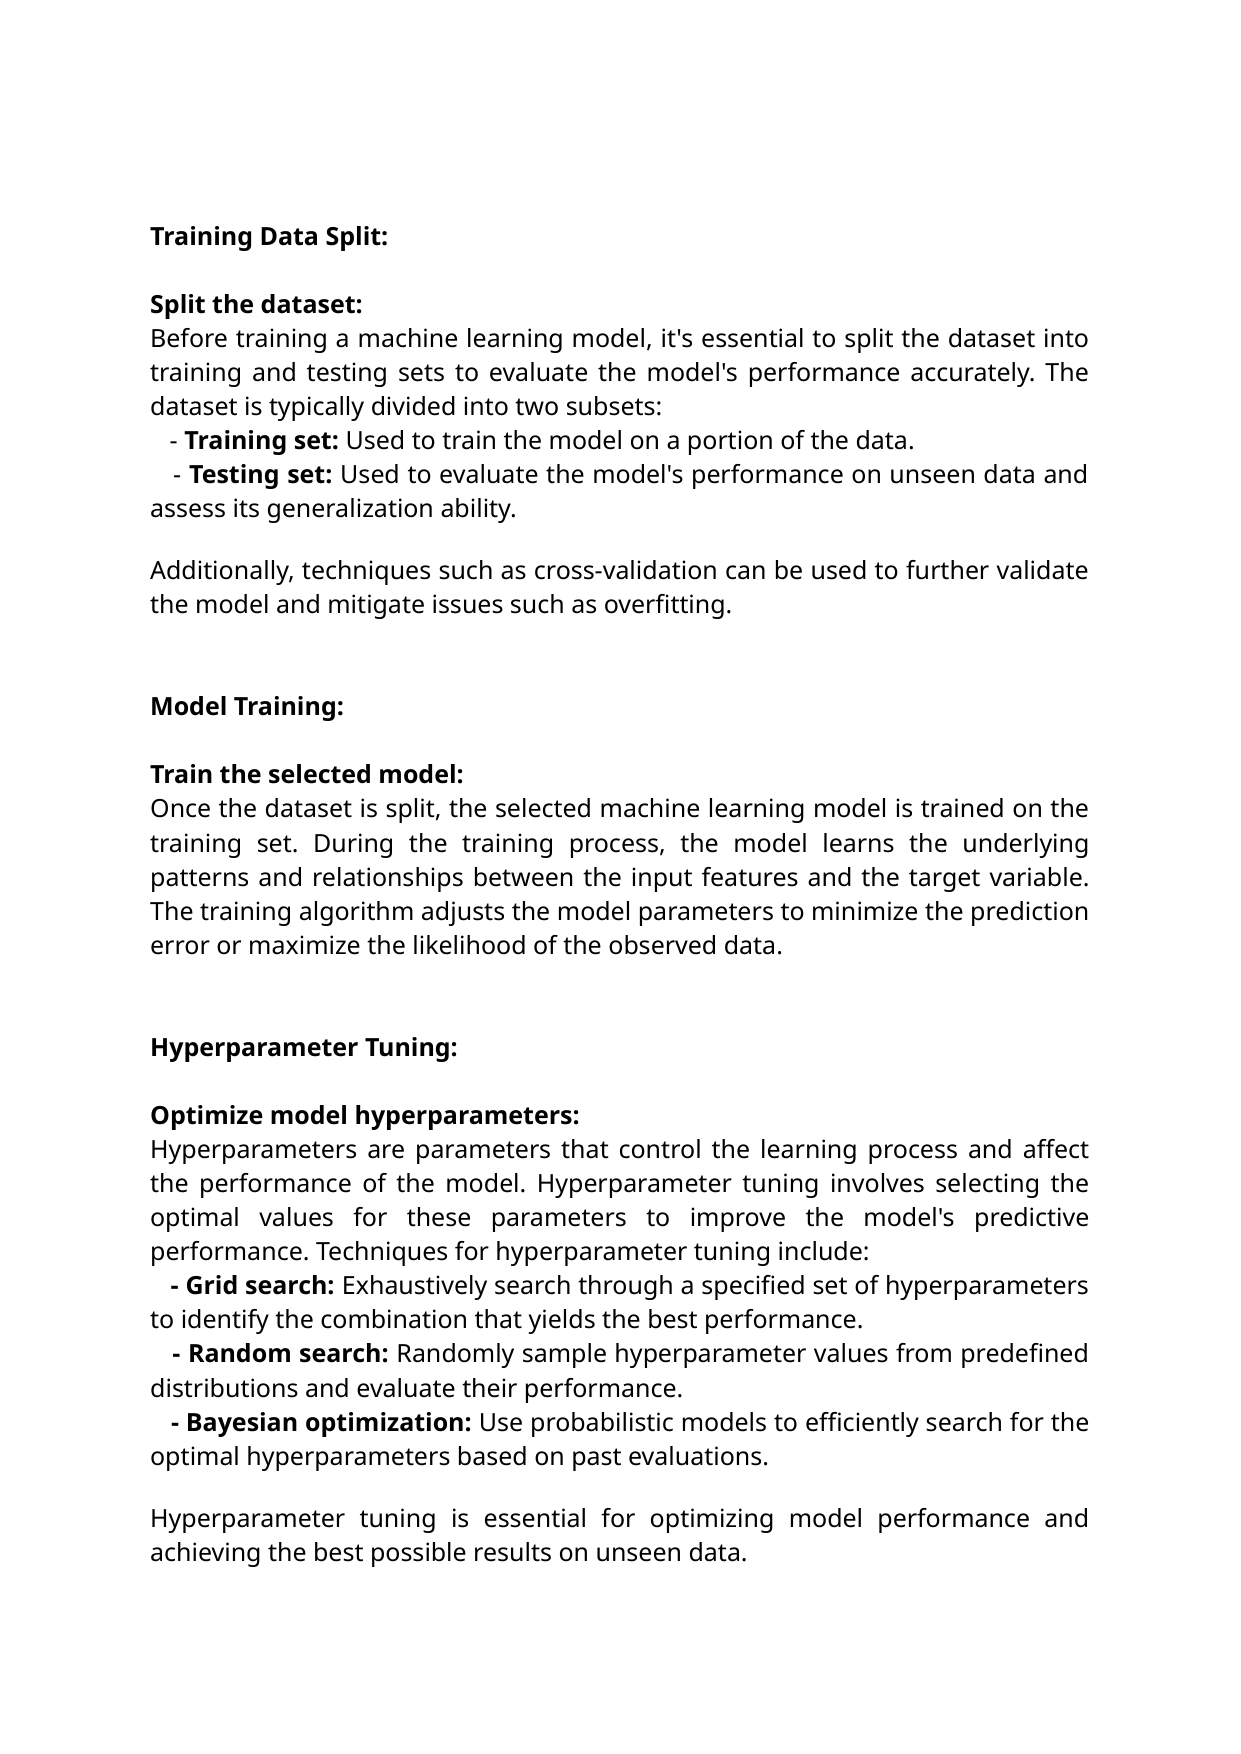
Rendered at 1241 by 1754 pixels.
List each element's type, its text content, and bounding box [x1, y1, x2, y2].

text - Random search: Randomly sample hyperparameter values from predefined distributions and evaluate their performance. [150, 1336, 1090, 1404]
text - Grid search: Exhaustively search through a specified set of hyperparameters to identify the combination that yields the best performance. [150, 1268, 1090, 1336]
text Hyperparameter Tuning: [150, 1029, 1090, 1064]
text Before training a machine learning model, it's essential to split the dataset into training and testing sets to evaluate the model's performance accurately. The dataset is typically divided into two subsets: [150, 320, 1090, 422]
text - Bayesian optimization: Use probabilistic models to efficiently search for the optimal hyperparameters based on past evaluations. [150, 1404, 1090, 1472]
text Split the dataset: [150, 286, 1090, 320]
text Once the dataset is split, the selected machine learning model is trained on the training set. During the training process, the model learns the underlying patterns and relationships between the input features and the target variable. The training algorithm adjusts the model parameters to minimize the prediction error or maximize the likelihood of the observed data. [150, 791, 1090, 961]
text Training Data Split: [150, 218, 1090, 252]
text Model Training: [150, 689, 1090, 723]
text - Training set: Used to train the model on a portion of the data. [150, 422, 1090, 457]
text - Testing set: Used to evaluate the model's performance on unseen data and assess its generalization ability. [150, 457, 1090, 525]
text Hyperparameters are parameters that control the learning process and affect the performance of the model. Hyperparameter tuning involves selecting the optimal values for these parameters to improve the model's predictive performance. Techniques for hyperparameter tuning include: [150, 1132, 1090, 1268]
text Additionally, techniques such as cross-validation can be used to further validate the model and mitigate issues such as overfitting. [150, 553, 1090, 621]
text Hyperparameter tuning is essential for optimizing model performance and achieving the best possible results on unseen data. [150, 1500, 1090, 1568]
text Train the selected model: [150, 757, 1090, 791]
text Optimize model hyperparameters: [150, 1098, 1090, 1132]
